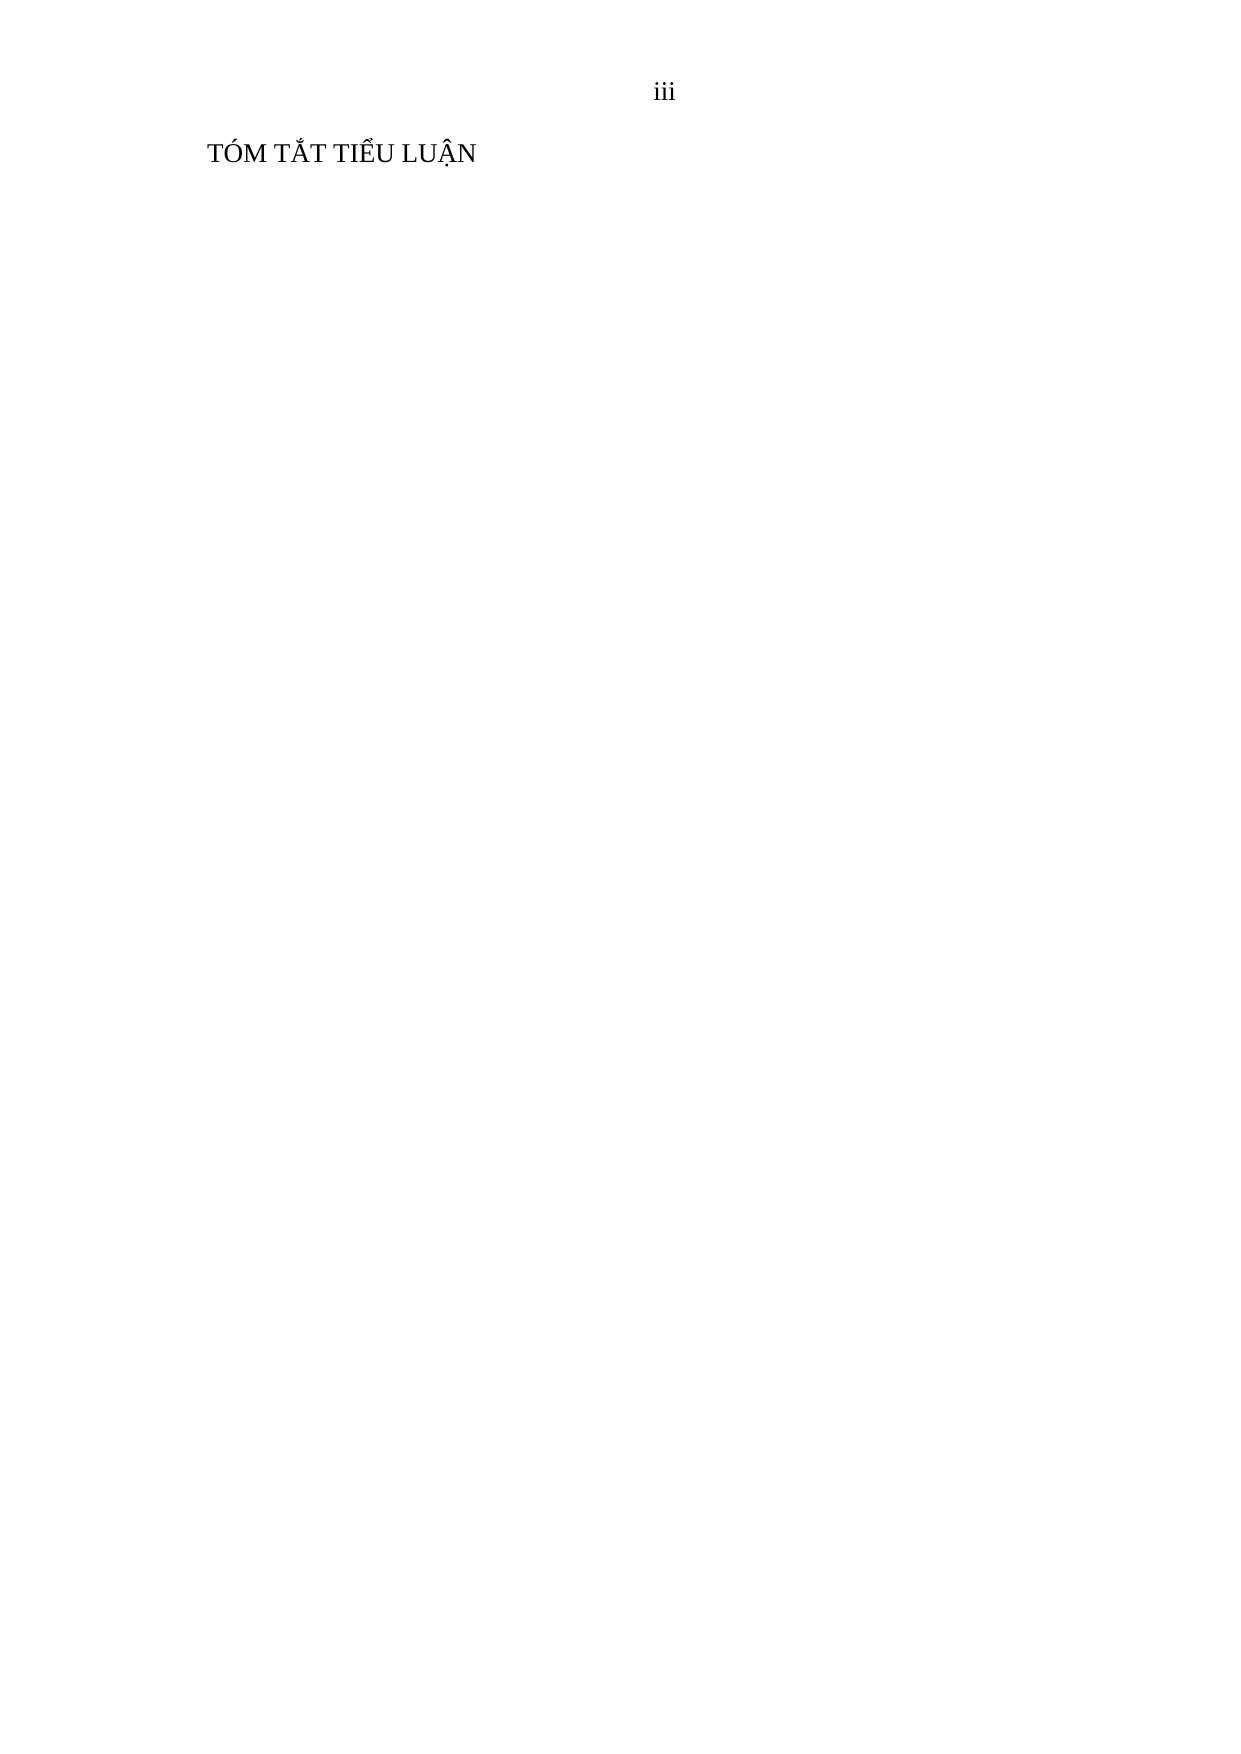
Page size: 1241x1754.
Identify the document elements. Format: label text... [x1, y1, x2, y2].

text TÓM TẮT TIỂU LUẬN [207, 137, 1122, 168]
